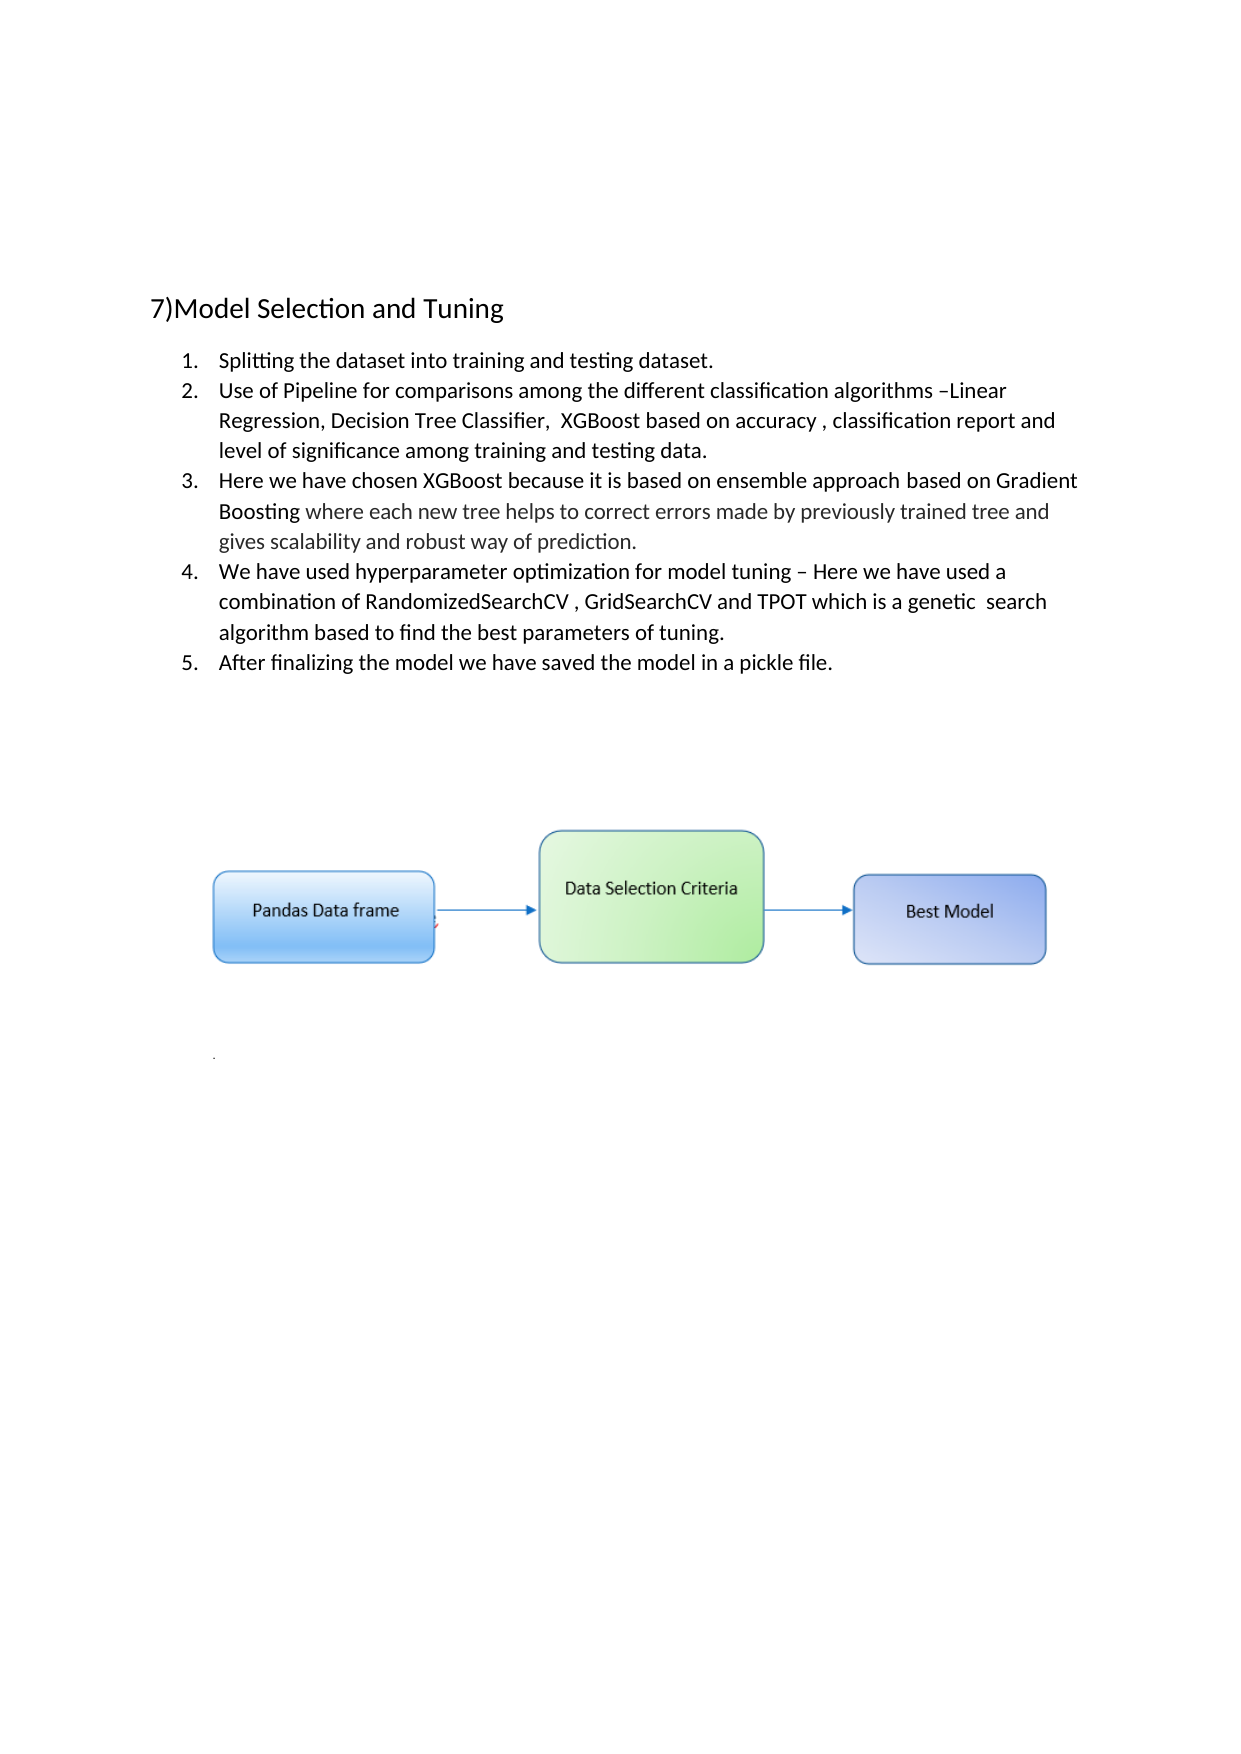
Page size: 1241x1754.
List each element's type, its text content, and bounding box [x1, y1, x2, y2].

list We have used hyperparameter optimization for model tuning – Here we have used a combination of RandomizedSearchCV , GridSearchCV and TPOT which is a genetic search algorithm based to find the best parameters of tuning. [181, 557, 1090, 646]
picture [150, 788, 1091, 1059]
list Use of Pipeline for comparisons among the different classification algorithms –Linear Regression, Decision Tree Classifier, XGBoost based on accuracy , classification report and level of significance among training and testing data. [181, 376, 1090, 464]
list After finalizing the model we have saved the model in a pickle file. [181, 648, 1090, 676]
text 7)Model Selection and Tuning [150, 291, 1090, 326]
list Here we have chosen XGBoost because it is based on ensemble approach based on Gradient Boosting where each new tree helps to correct errors made by previously trained tree and gives scalability and robust way of prediction. [181, 467, 1090, 555]
list Splitting the dataset into training and testing dataset. [181, 346, 1090, 374]
